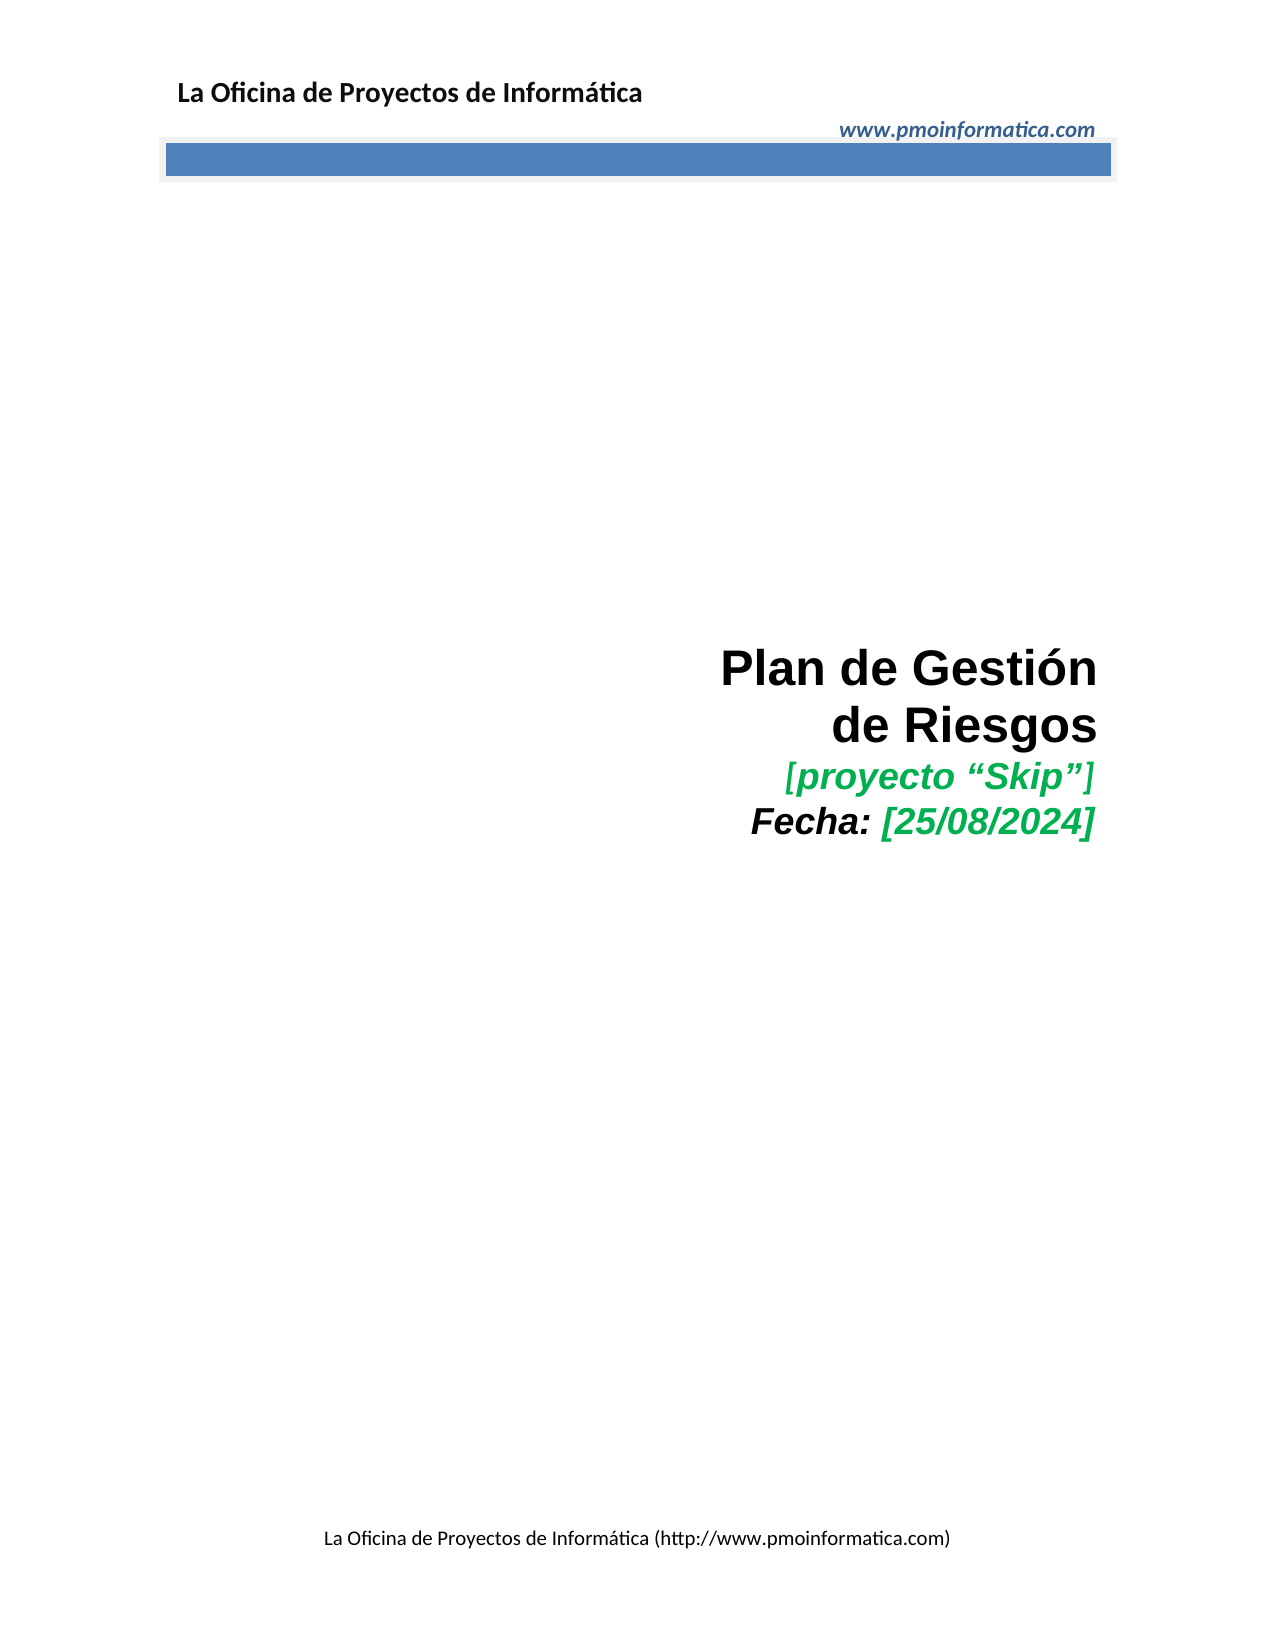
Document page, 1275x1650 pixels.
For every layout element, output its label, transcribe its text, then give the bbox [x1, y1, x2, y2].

text [proyecto “Skip”] [177, 753, 1098, 799]
text Fecha: [25/08/2024] [177, 799, 1098, 842]
text Plan de Gestión [177, 638, 1098, 696]
text de Riesgos [177, 696, 1098, 753]
